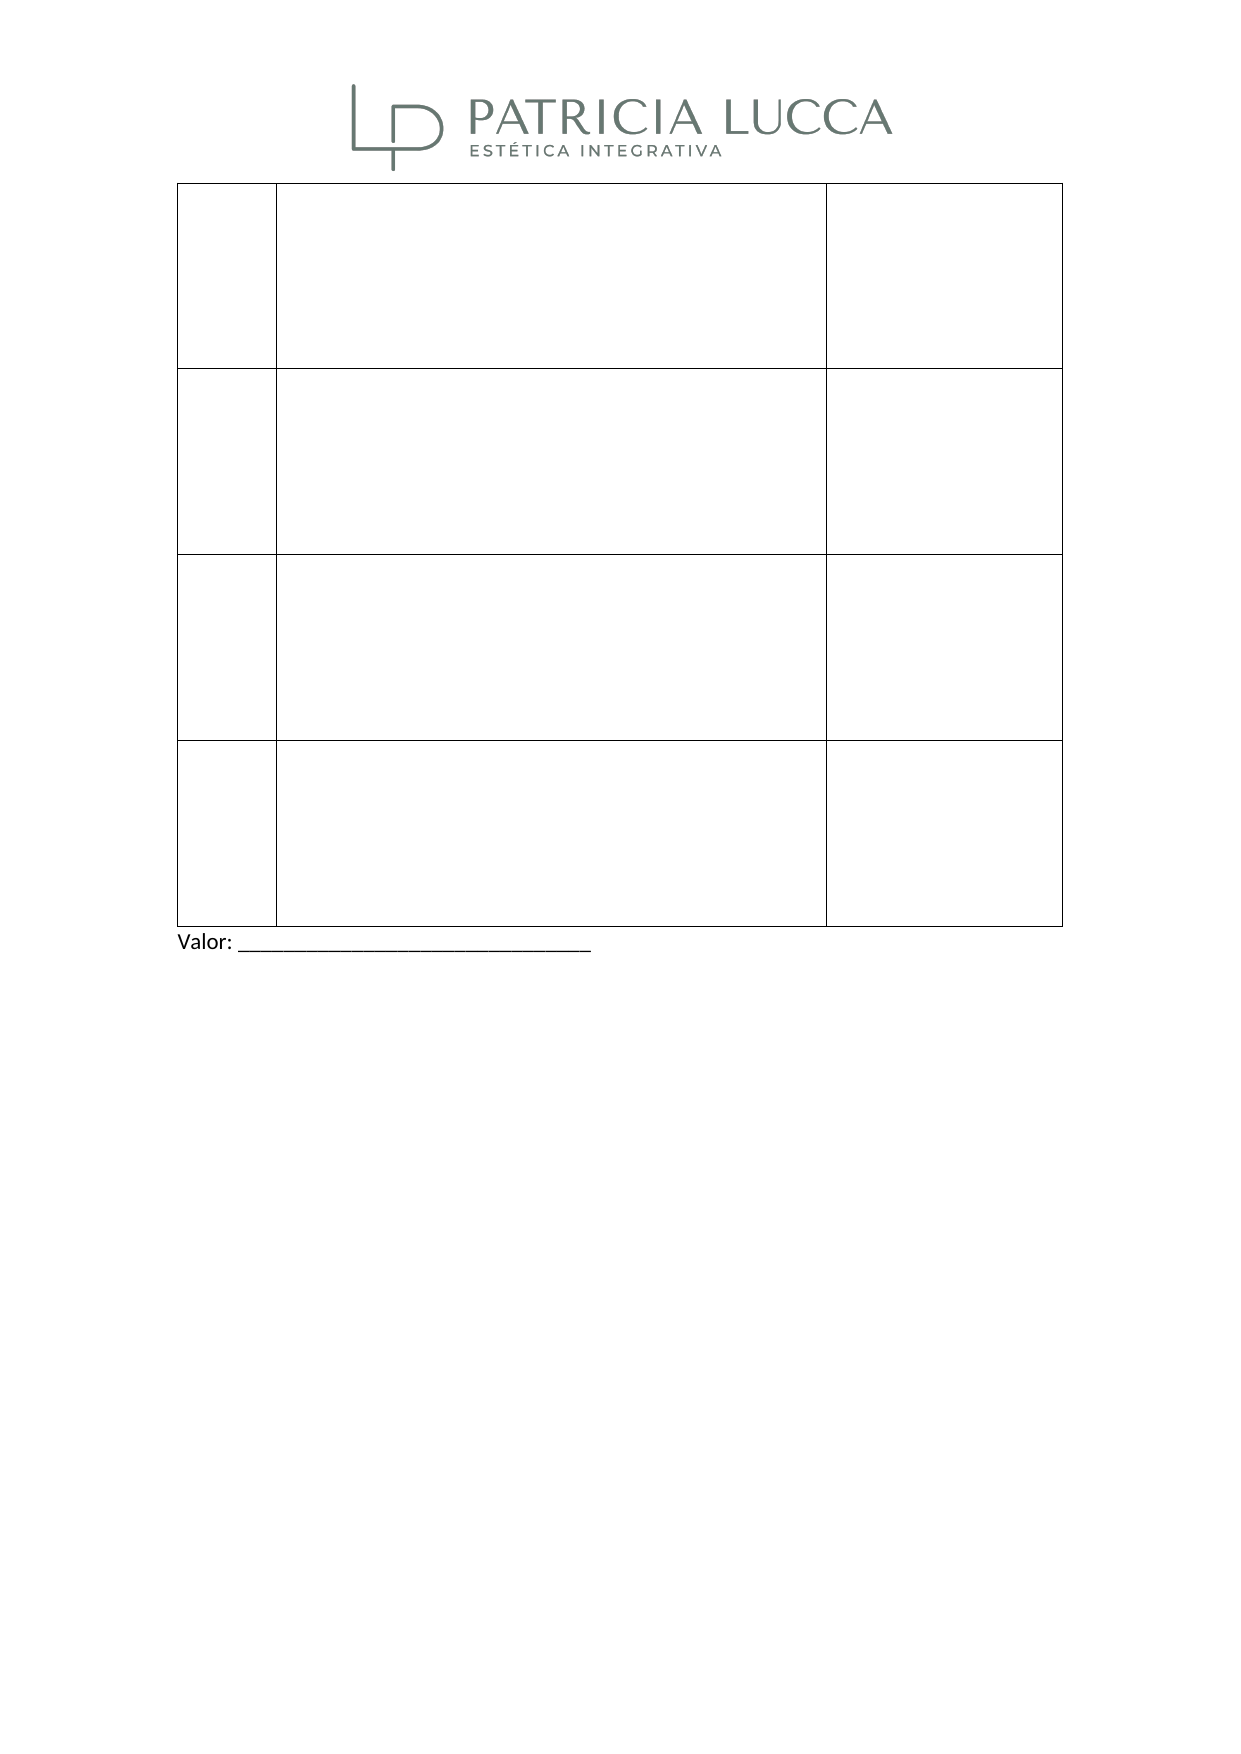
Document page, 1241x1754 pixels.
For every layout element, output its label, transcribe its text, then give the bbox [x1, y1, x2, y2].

table_cell [277, 741, 826, 926]
table_cell [827, 741, 1062, 926]
table_cell [178, 369, 276, 554]
table_cell [827, 555, 1062, 740]
table_cell [178, 741, 276, 926]
table_cell [827, 369, 1062, 554]
text Valor: _______________________________ [177, 927, 1063, 955]
table_cell [827, 184, 1062, 368]
table_cell [277, 555, 826, 740]
table_cell [178, 184, 276, 368]
table_cell [178, 555, 276, 740]
table_cell [277, 184, 826, 368]
table_cell [277, 369, 826, 554]
picture [335, 73, 906, 183]
